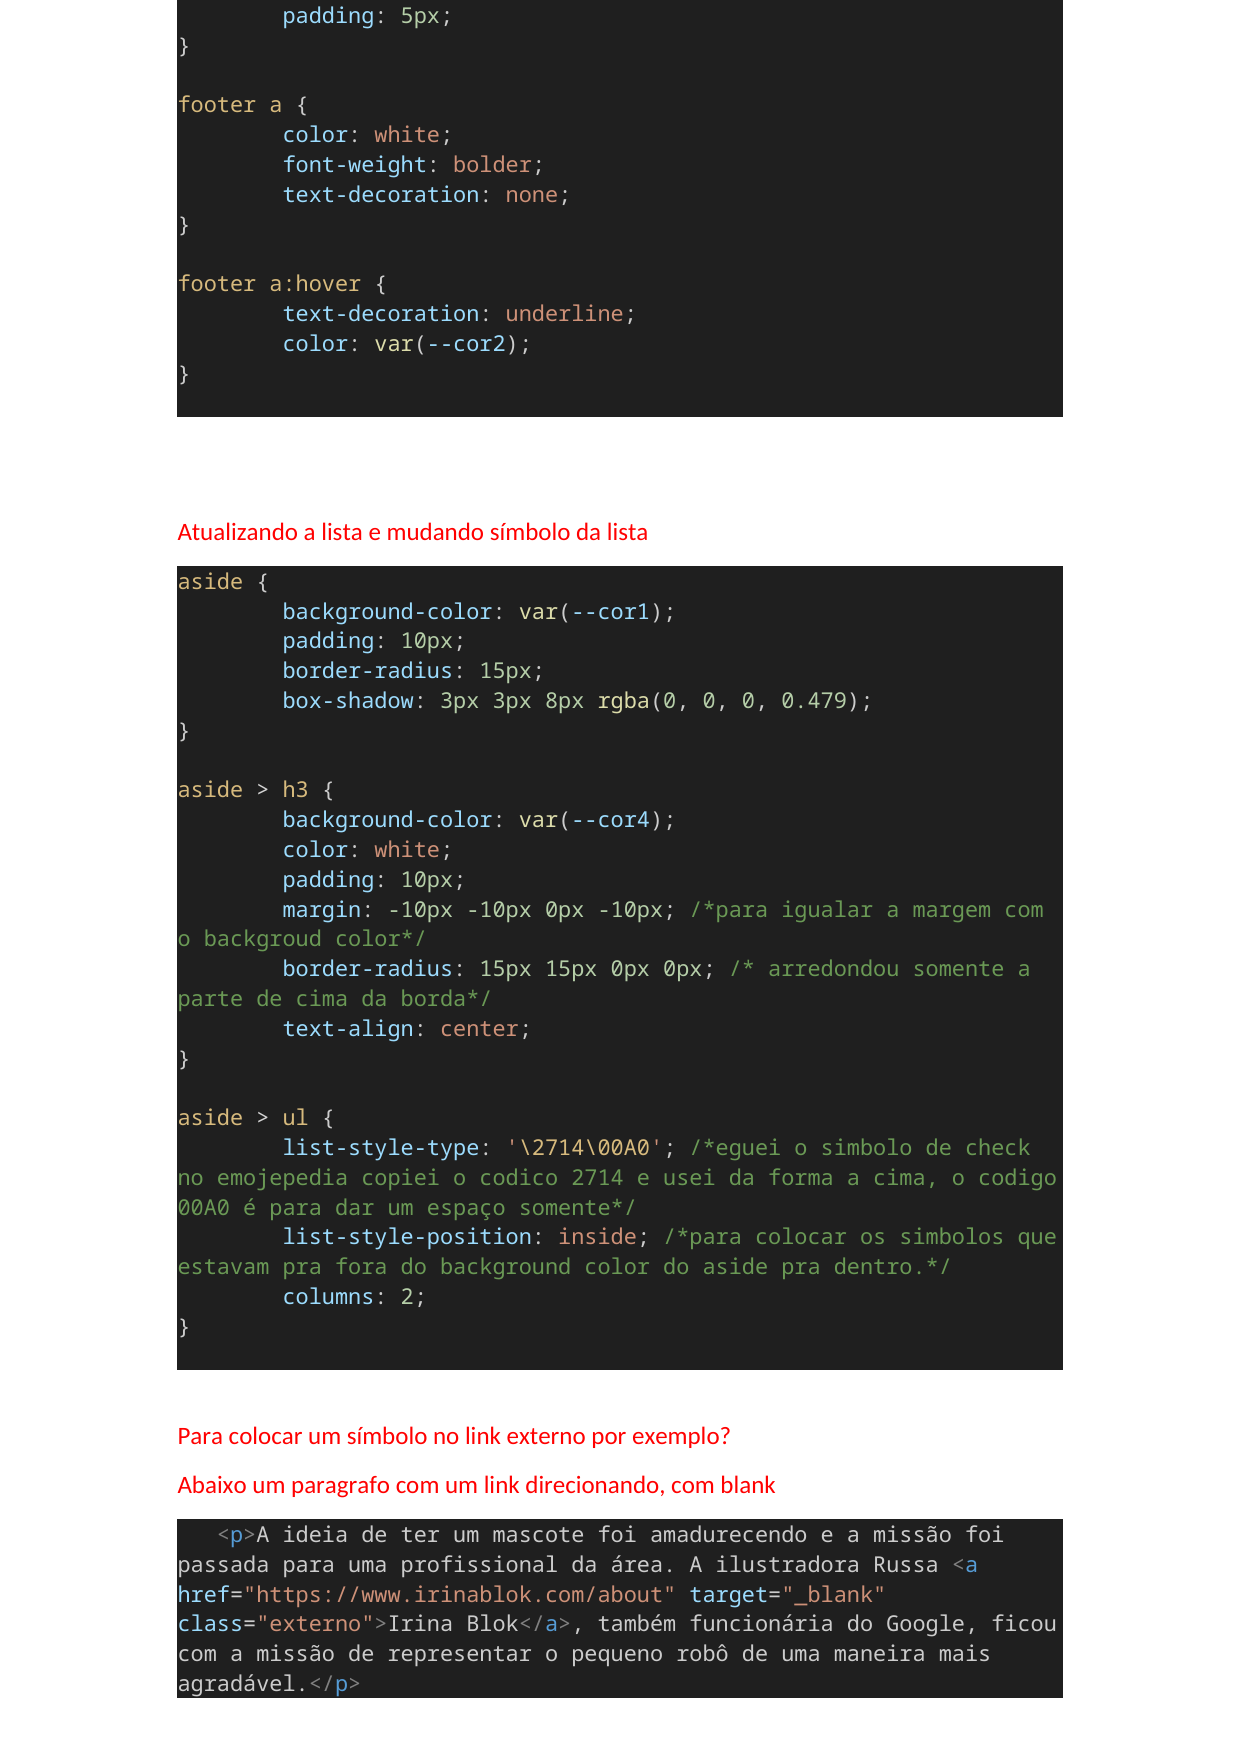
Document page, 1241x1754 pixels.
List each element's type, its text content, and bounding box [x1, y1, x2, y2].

text footer a { [177, 89, 1063, 119]
text background-color: var(--cor4); [177, 804, 1063, 834]
text font-weight: bolder; [177, 149, 1063, 179]
text } [177, 30, 1063, 59]
text Atualizando a lista e mudando símbolo da lista [177, 516, 1063, 547]
text border-radius: 15px 15px 0px 0px; /* arredondou somente a parte de cima da borda*/ [177, 953, 1063, 1013]
text aside > ul { [177, 1102, 1063, 1132]
text padding: 10px; [177, 625, 1063, 655]
text list-style-position: inside; /*para colocar os simbolos que estavam pra fora do background color do aside pra dentro.*/ [177, 1221, 1063, 1281]
text background-color: var(--cor1); [177, 596, 1063, 625]
text color: var(--cor2); [177, 328, 1063, 357]
text text-decoration: underline; [177, 298, 1063, 328]
text aside { [177, 566, 1063, 596]
text text-align: center; [177, 1013, 1063, 1042]
text border-radius: 15px; [177, 655, 1063, 685]
text } [177, 715, 1063, 744]
text box-shadow: 3px 3px 8px rgba(0, 0, 0, 0.479); [177, 685, 1063, 715]
text padding: 10px; [177, 864, 1063, 893]
text Para colocar um símbolo no link externo por exemplo? [177, 1420, 1063, 1450]
text margin: -10px -10px 0px -10px; /*para igualar a margem com o backgroud color*/ [177, 893, 1063, 953]
text columns: 2; [177, 1281, 1063, 1311]
text color: white; [177, 119, 1063, 149]
text color: white; [177, 834, 1063, 864]
text Abaixo um paragrafo com um link direcionando, com blank [177, 1469, 1063, 1500]
text padding: 5px; [177, 0, 1063, 30]
text } [177, 1042, 1063, 1072]
text footer a:hover { [177, 268, 1063, 298]
text } [177, 208, 1063, 238]
text text-decoration: none; [177, 179, 1063, 208]
text list-style-type: '\2714\00A0'; /*eguei o simbolo de check no emojepedia copiei o codico 2714 e usei da forma a cima, o codigo 00A0 é para dar um espaço somente*/ [177, 1132, 1063, 1221]
text <p>A ideia de ter um mascote foi amadurecendo e a missão foi passada para uma profissional da área. A ilustradora Russa <a href="https://www.irinablok.com/about" target="_blank" class="externo">Irina Blok</a>, também funcionária do Google, ficou com a missão de representar o pequeno robô de uma maneira mais agradável.</p> [177, 1519, 1063, 1698]
text } [177, 357, 1063, 387]
text aside > h3 { [177, 774, 1063, 804]
text } [177, 1311, 1063, 1340]
